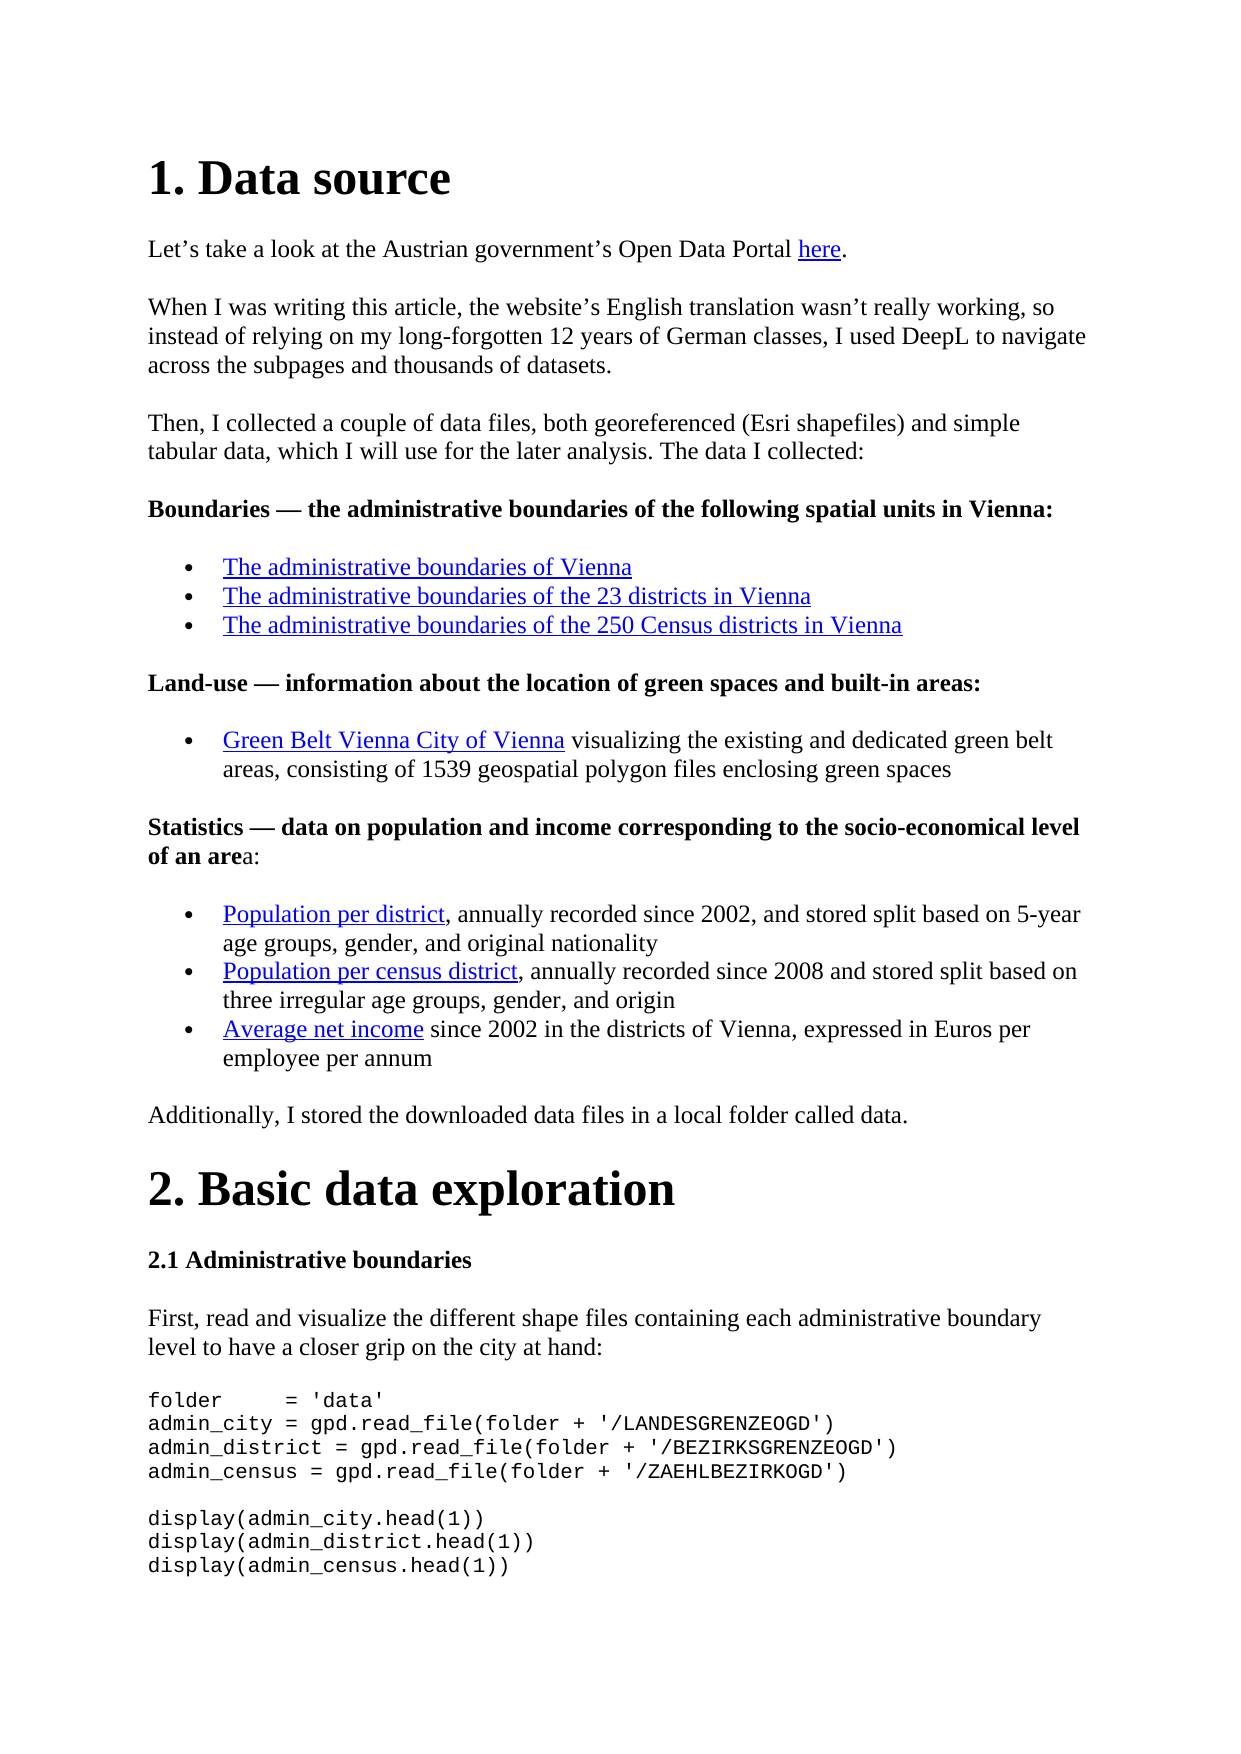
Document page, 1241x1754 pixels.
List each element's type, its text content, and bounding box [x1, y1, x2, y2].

text folder = 'data' admin_city = gpd.read_file(folder + '/LANDESGRENZEOGD') admin_district = gpd.read_file(folder + '/BEZIRKSGRENZEOGD') admin_census = gpd.read_file(folder + '/ZAEHLBEZIRKOGD') display(admin_city.head(1)) display(admin_district.head(1)) display(admin_census.head(1)) [148, 1390, 1093, 1579]
text 2.1 Administrative boundaries [148, 1245, 1093, 1274]
text Then, I collected a couple of data files, both georeferenced (Esri shapefiles) and simple tabular data, which I will use for the later analysis. The data I collected: [148, 408, 1093, 465]
text When I was writing this article, the website’s English translation wasn’t really working, so instead of relying on my long-forgotten 12 years of German classes, I used DeepL to navigate across the subpages and thousands of datasets. [148, 292, 1093, 378]
text First, read and visualize the different shape files containing each administrative boundary level to have a closer grip on the city at hand: [148, 1303, 1093, 1361]
list The administrative boundaries of Vienna [185, 552, 1093, 581]
list Population per census district, annually recorded since 2008 and stored split based on three irregular age groups, gender, and origin [185, 956, 1093, 1014]
text 1. Data source [148, 148, 1093, 205]
text Let’s take a look at the Austrian government’s Open Data Portal here. [148, 234, 1093, 263]
list Average net income since 2002 in the districts of Vienna, expressed in Euros per employee per annum [185, 1014, 1093, 1071]
text Land-use — information about the location of green spaces and built-in areas: [148, 668, 1093, 696]
list Population per district, annually recorded since 2002, and stored split based on 5-year age groups, gender, and original nationality [185, 899, 1093, 956]
text 2. Basic data exploration [148, 1158, 1093, 1216]
text Statistics — data on population and income corresponding to the socio-economical level of an area: [148, 812, 1093, 870]
text Boundaries — the administrative boundaries of the following spatial units in Vienna: [148, 494, 1093, 523]
list The administrative boundaries of the 250 Census districts in Vienna [185, 610, 1093, 638]
text Additionally, I stored the downloaded data files in a local folder called data. [148, 1101, 1093, 1129]
list The administrative boundaries of the 23 districts in Vienna [185, 581, 1093, 610]
list Green Belt Vienna City of Vienna visualizing the existing and dedicated green belt areas, consisting of 1539 geospatial polygon files enclosing green spaces [185, 726, 1093, 783]
